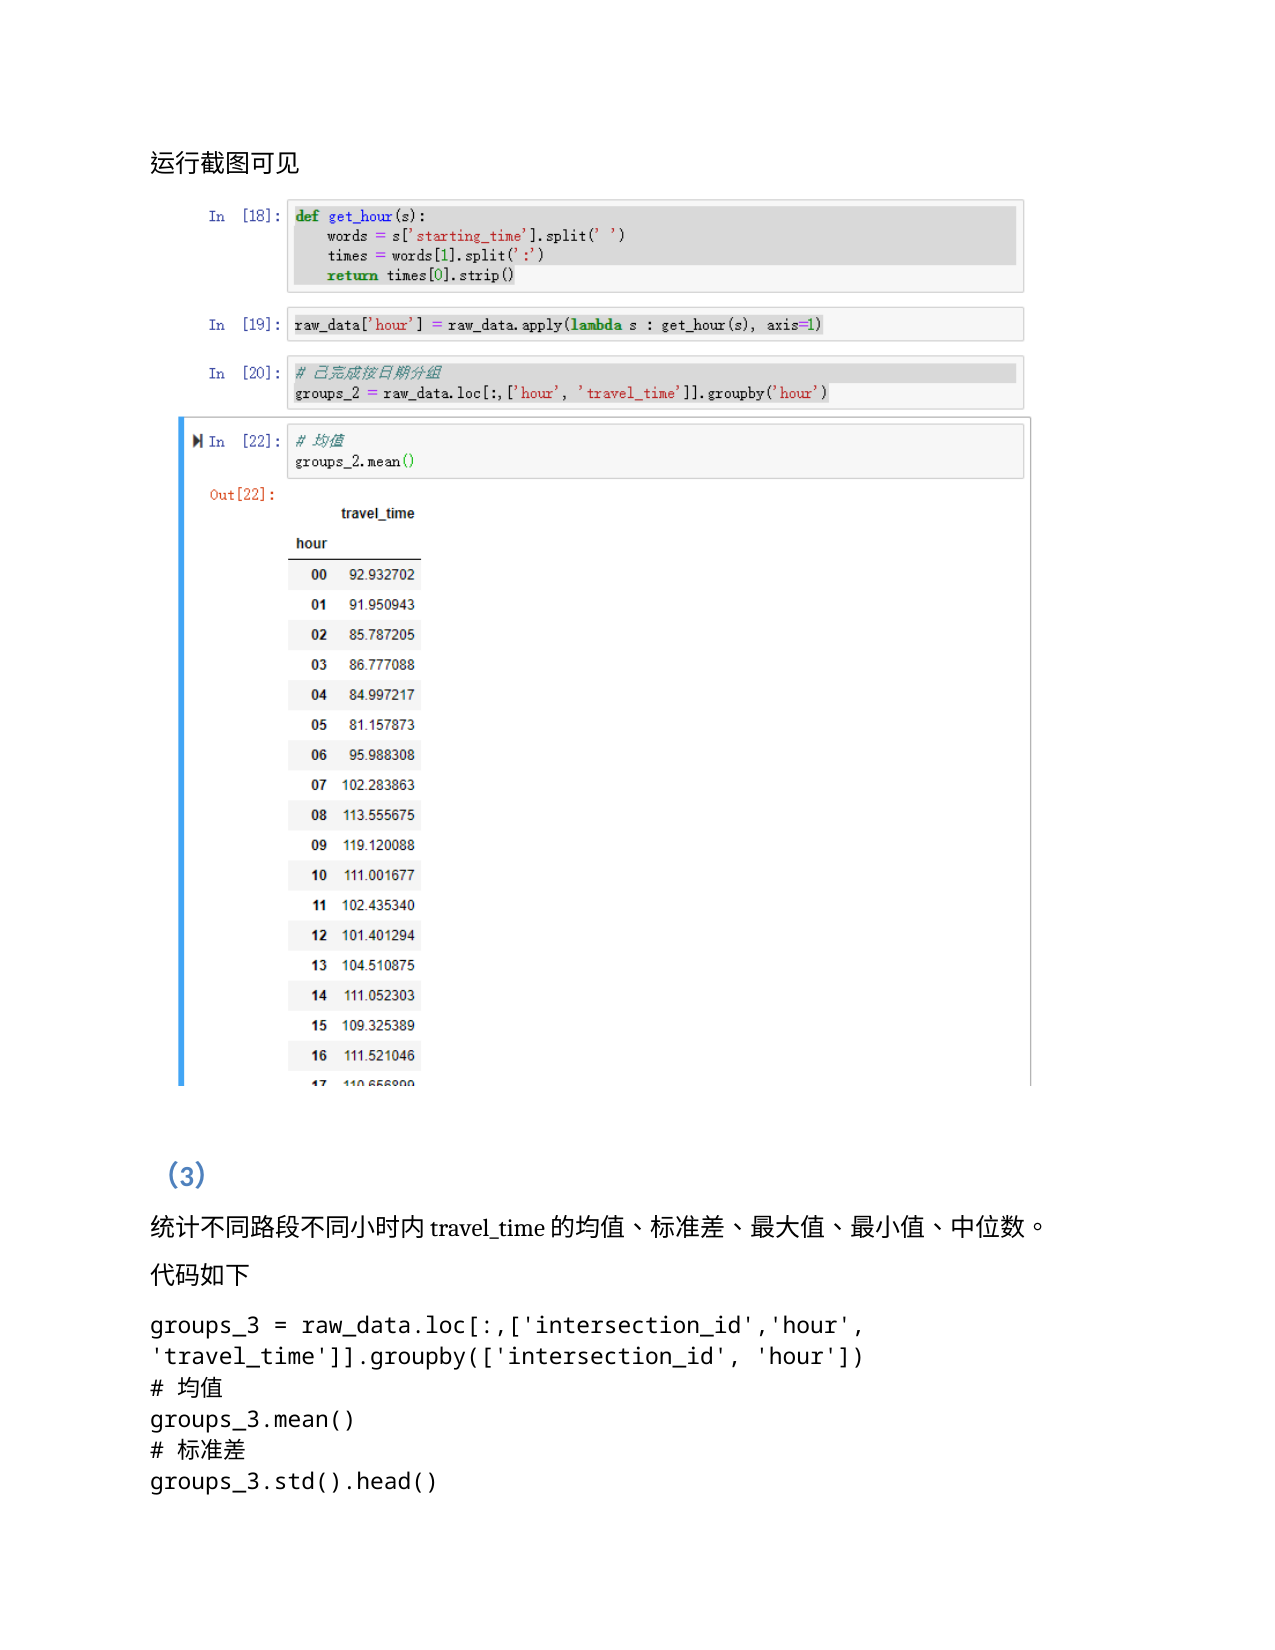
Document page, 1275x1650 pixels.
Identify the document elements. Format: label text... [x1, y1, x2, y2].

text 代码如下 [150, 1262, 1125, 1290]
text 统计不同路段不同小时内travel_time的均值、标准差、最大值、最小值、中位数。 [150, 1214, 1125, 1243]
text 运行截图可见 [150, 150, 1125, 179]
subtitle （3） [150, 1156, 1125, 1195]
picture [168, 197, 1044, 1086]
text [150, 1309, 1125, 1497]
